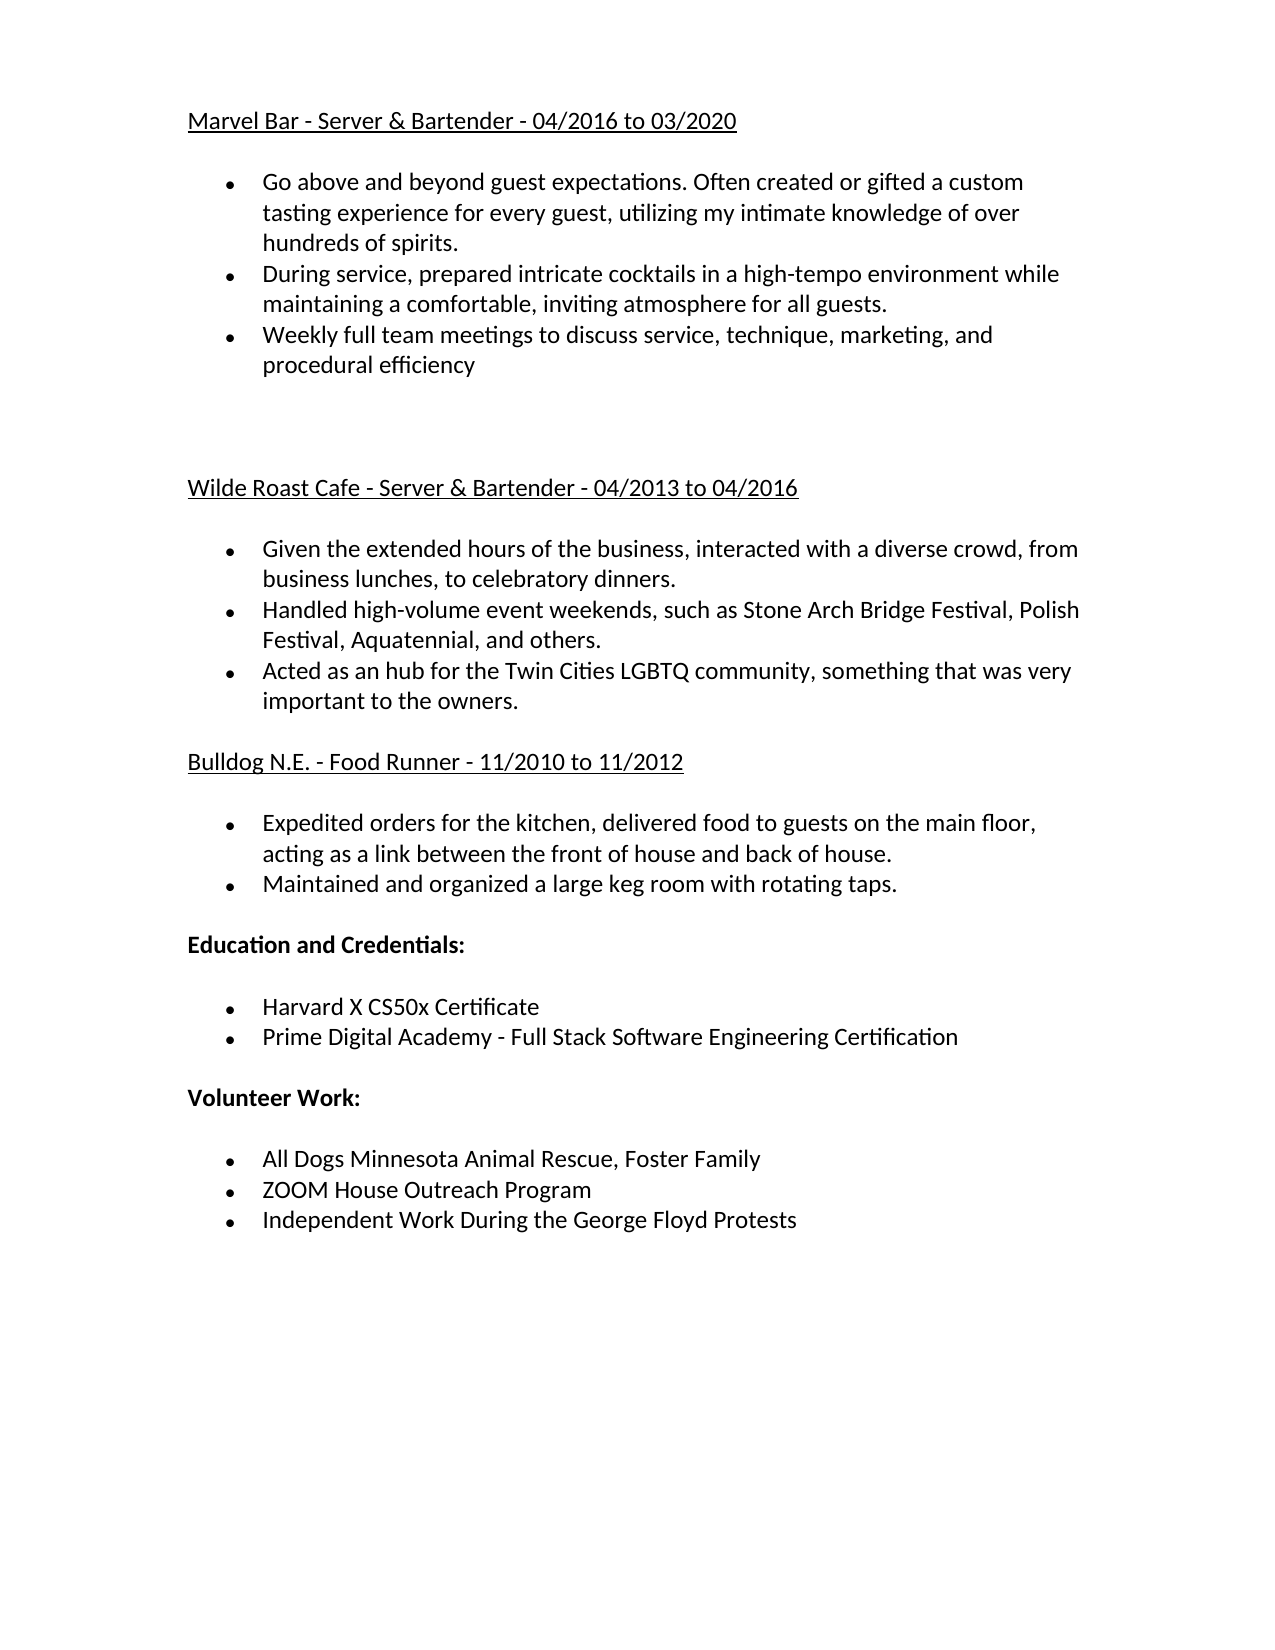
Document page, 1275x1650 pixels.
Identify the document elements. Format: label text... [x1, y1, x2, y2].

text Education and Credentials: [187, 929, 1087, 960]
list Independent Work During the George Floyd Protests [225, 1204, 1087, 1235]
list All Dogs Minnesota Animal Rescue, Foster Family [225, 1143, 1087, 1174]
list During service, prepared intricate cocktails in a high-tempo environment while maintaining a comfortable, inviting atmosphere for all guests. [225, 258, 1087, 319]
list Given the extended hours of the business, interacted with a diverse crowd, from business lunches, to celebratory dinners. [225, 533, 1087, 594]
list Harvard X CS50x Certificate [225, 991, 1087, 1021]
list Expedited orders for the kitchen, delivered food to guests on the main floor, acting as a link between the front of house and back of house. [225, 807, 1087, 868]
list Maintained and organized a large keg room with rotating taps. [225, 868, 1087, 899]
list Handled high-volume event weekends, such as Stone Arch Bridge Festival, Polish Festival, Aquatennial, and others. [225, 594, 1087, 655]
list Prime Digital Academy - Full Stack Software Engineering Certification [225, 1021, 1087, 1052]
list Acted as an hub for the Twin Cities LGBTQ community, something that was very important to the owners. [225, 655, 1087, 716]
list ZOOM House Outreach Program [225, 1174, 1087, 1204]
list Weekly full team meetings to discuss service, technique, marketing, and procedural efficiency [225, 319, 1087, 380]
text Wilde Roast Cafe - Server & Bartender - 04/2013 to 04/2016 [187, 472, 1087, 502]
text Bulldog N.E. - Food Runner - 11/2010 to 11/2012 [187, 746, 1087, 777]
text Marvel Bar - Server & Bartender - 04/2016 to 03/2020 [187, 106, 1087, 136]
text Volunteer Work: [187, 1082, 1087, 1113]
